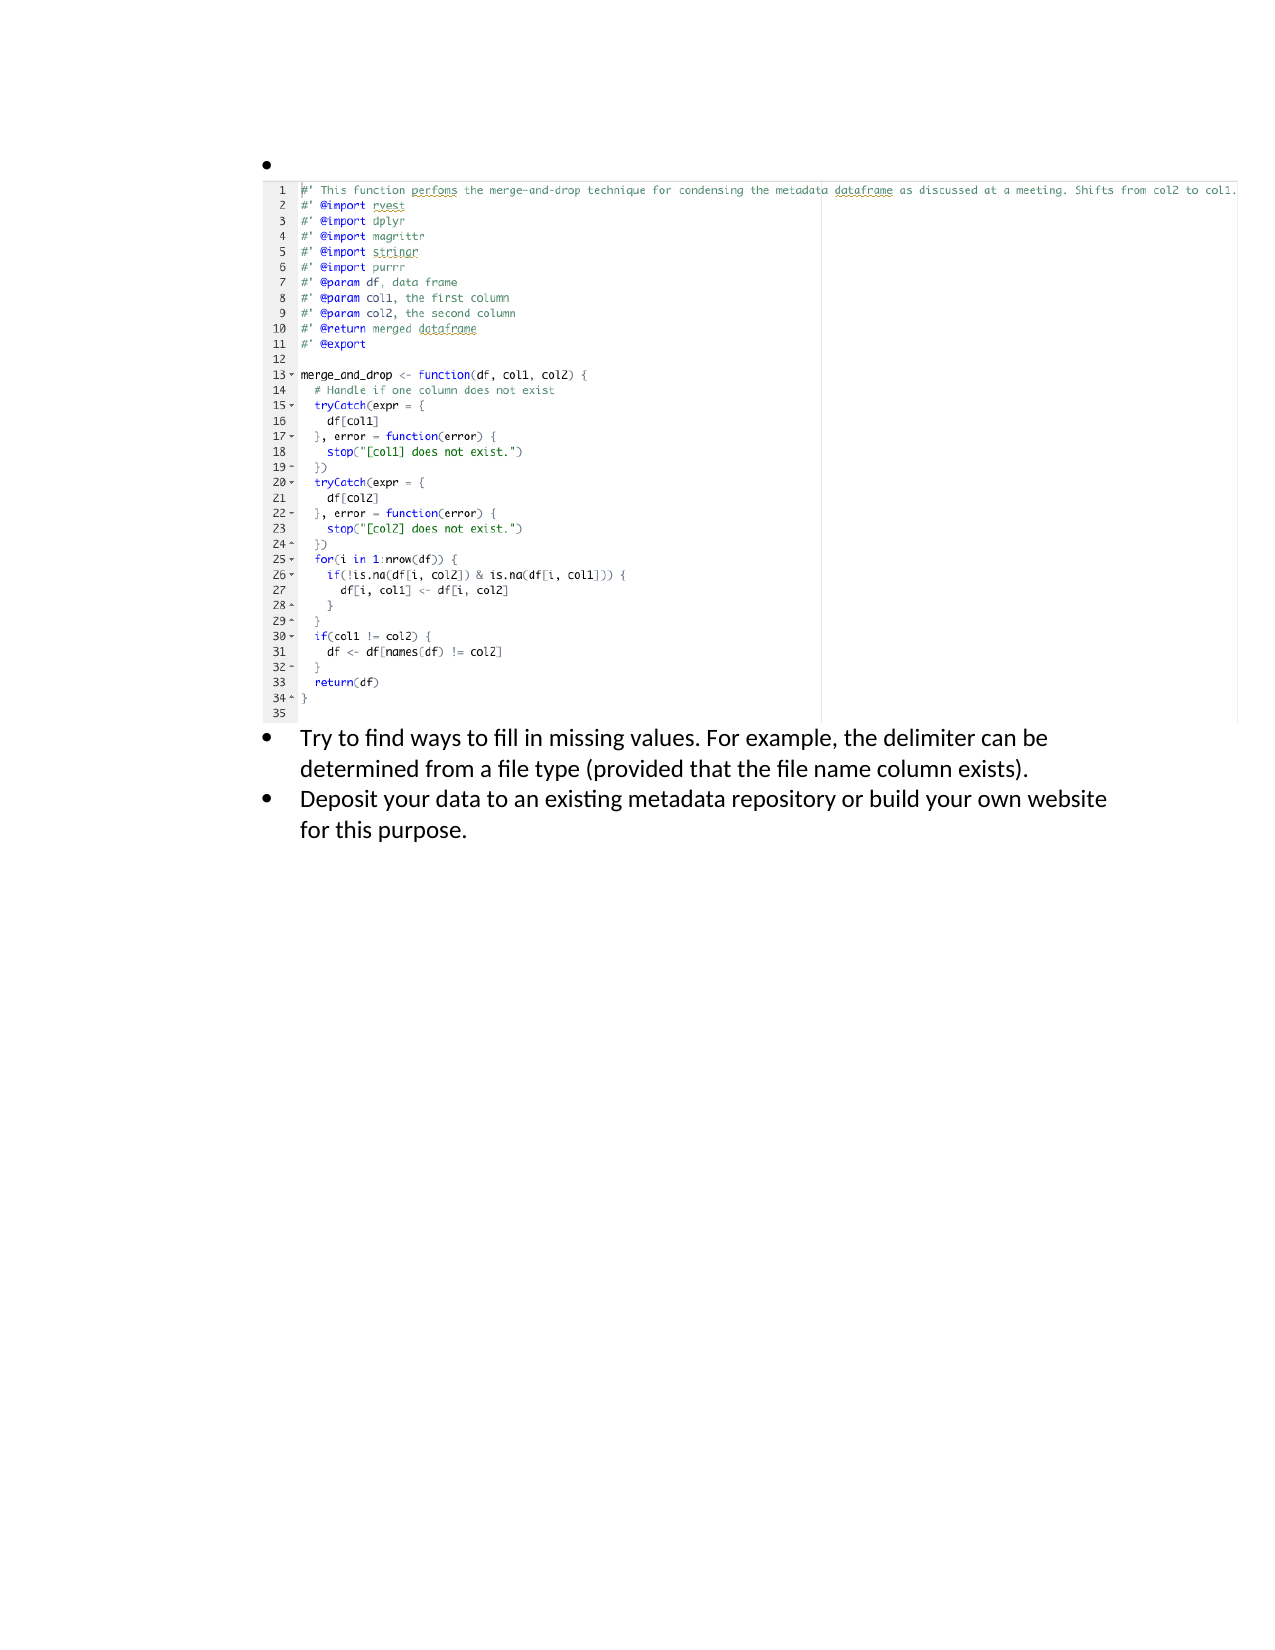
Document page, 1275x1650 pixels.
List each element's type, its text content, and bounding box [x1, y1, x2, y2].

picture [262, 180, 1238, 723]
list Try to find ways to fill in missing values. For example, the delimiter can be determined from a file type (provided that the file name column exists). [262, 723, 1125, 783]
list Deposit your data to an existing metadata repository or build your own website for this purpose. [262, 783, 1125, 844]
